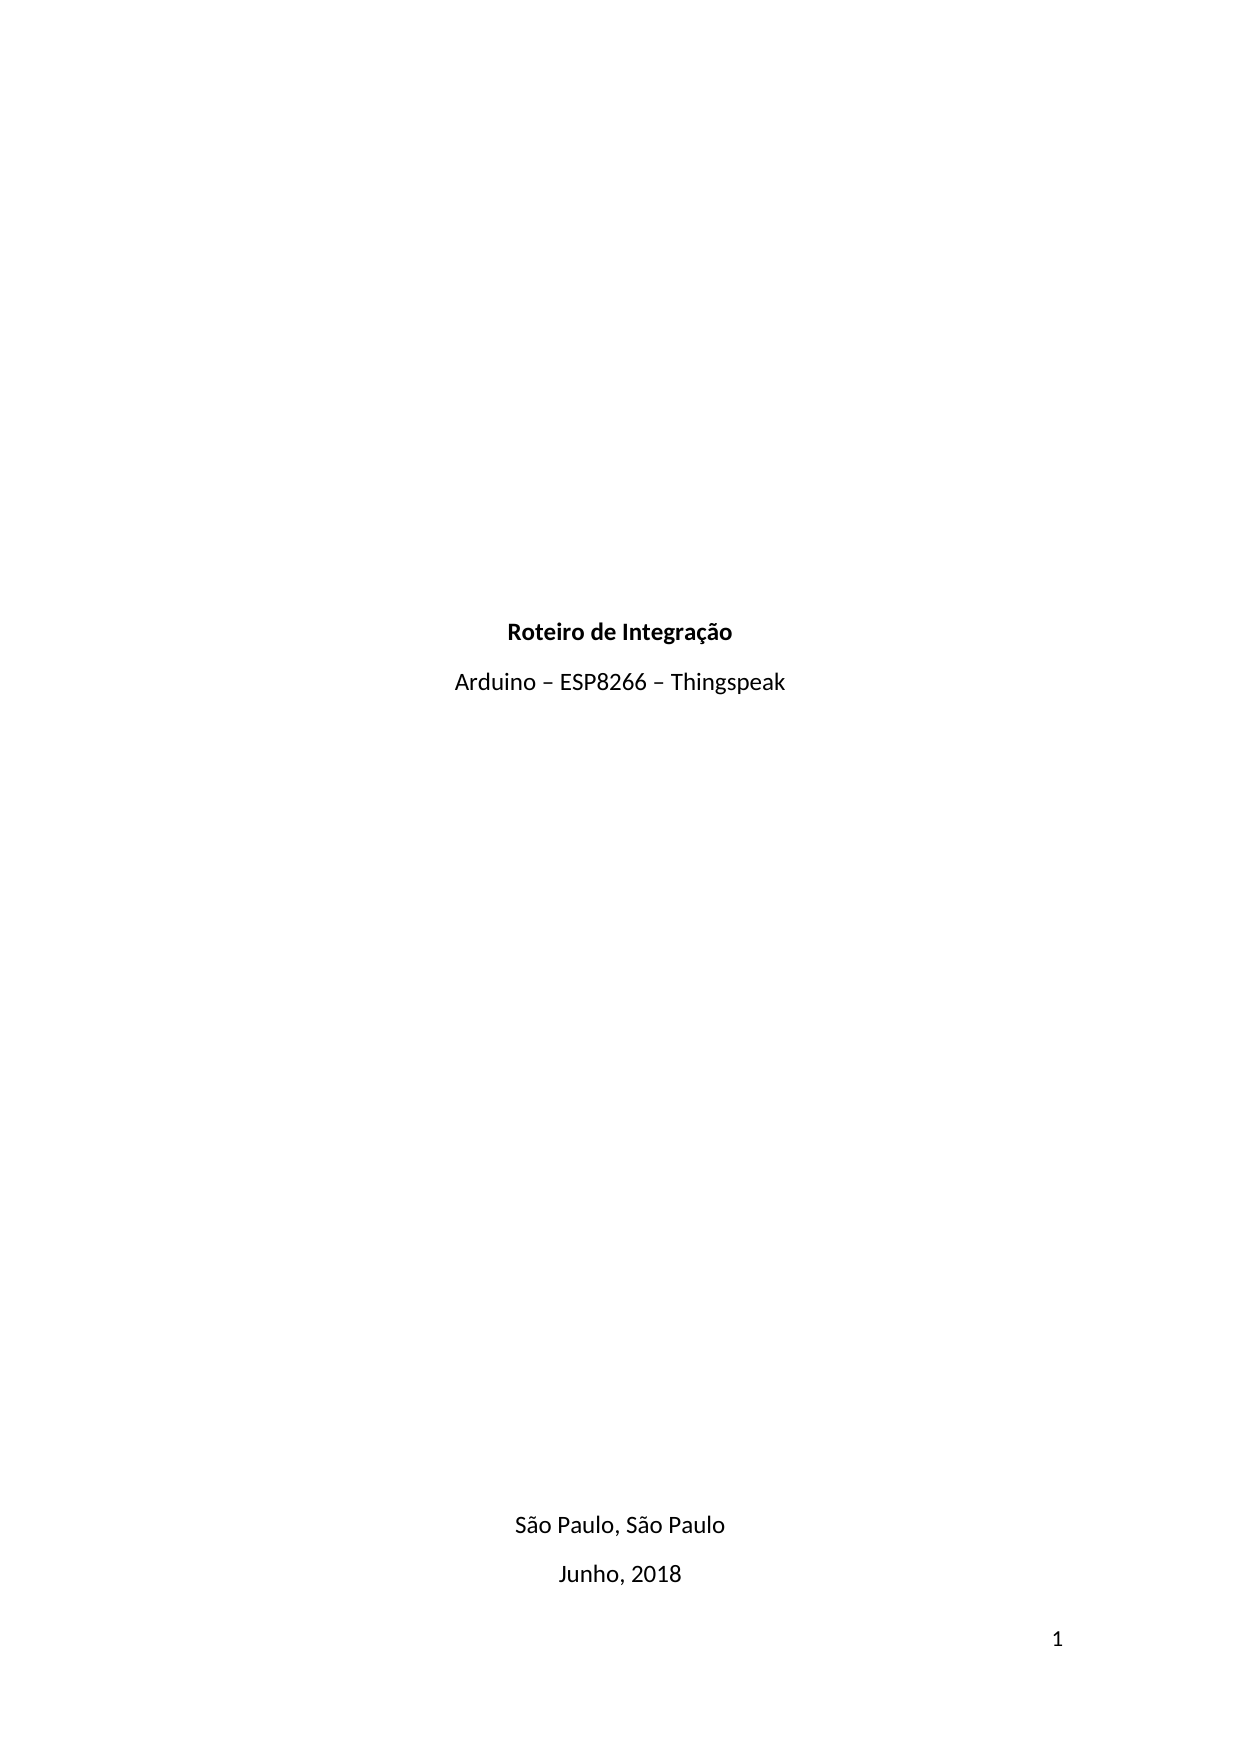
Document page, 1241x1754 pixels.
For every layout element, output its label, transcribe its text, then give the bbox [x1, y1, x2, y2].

text Junho, 2018 [177, 1558, 1063, 1589]
text Arduino – ESP8266 – Thingspeak [177, 666, 1063, 696]
text Roteiro de Integração [177, 616, 1063, 647]
text São Paulo, São Paulo [177, 1509, 1063, 1539]
